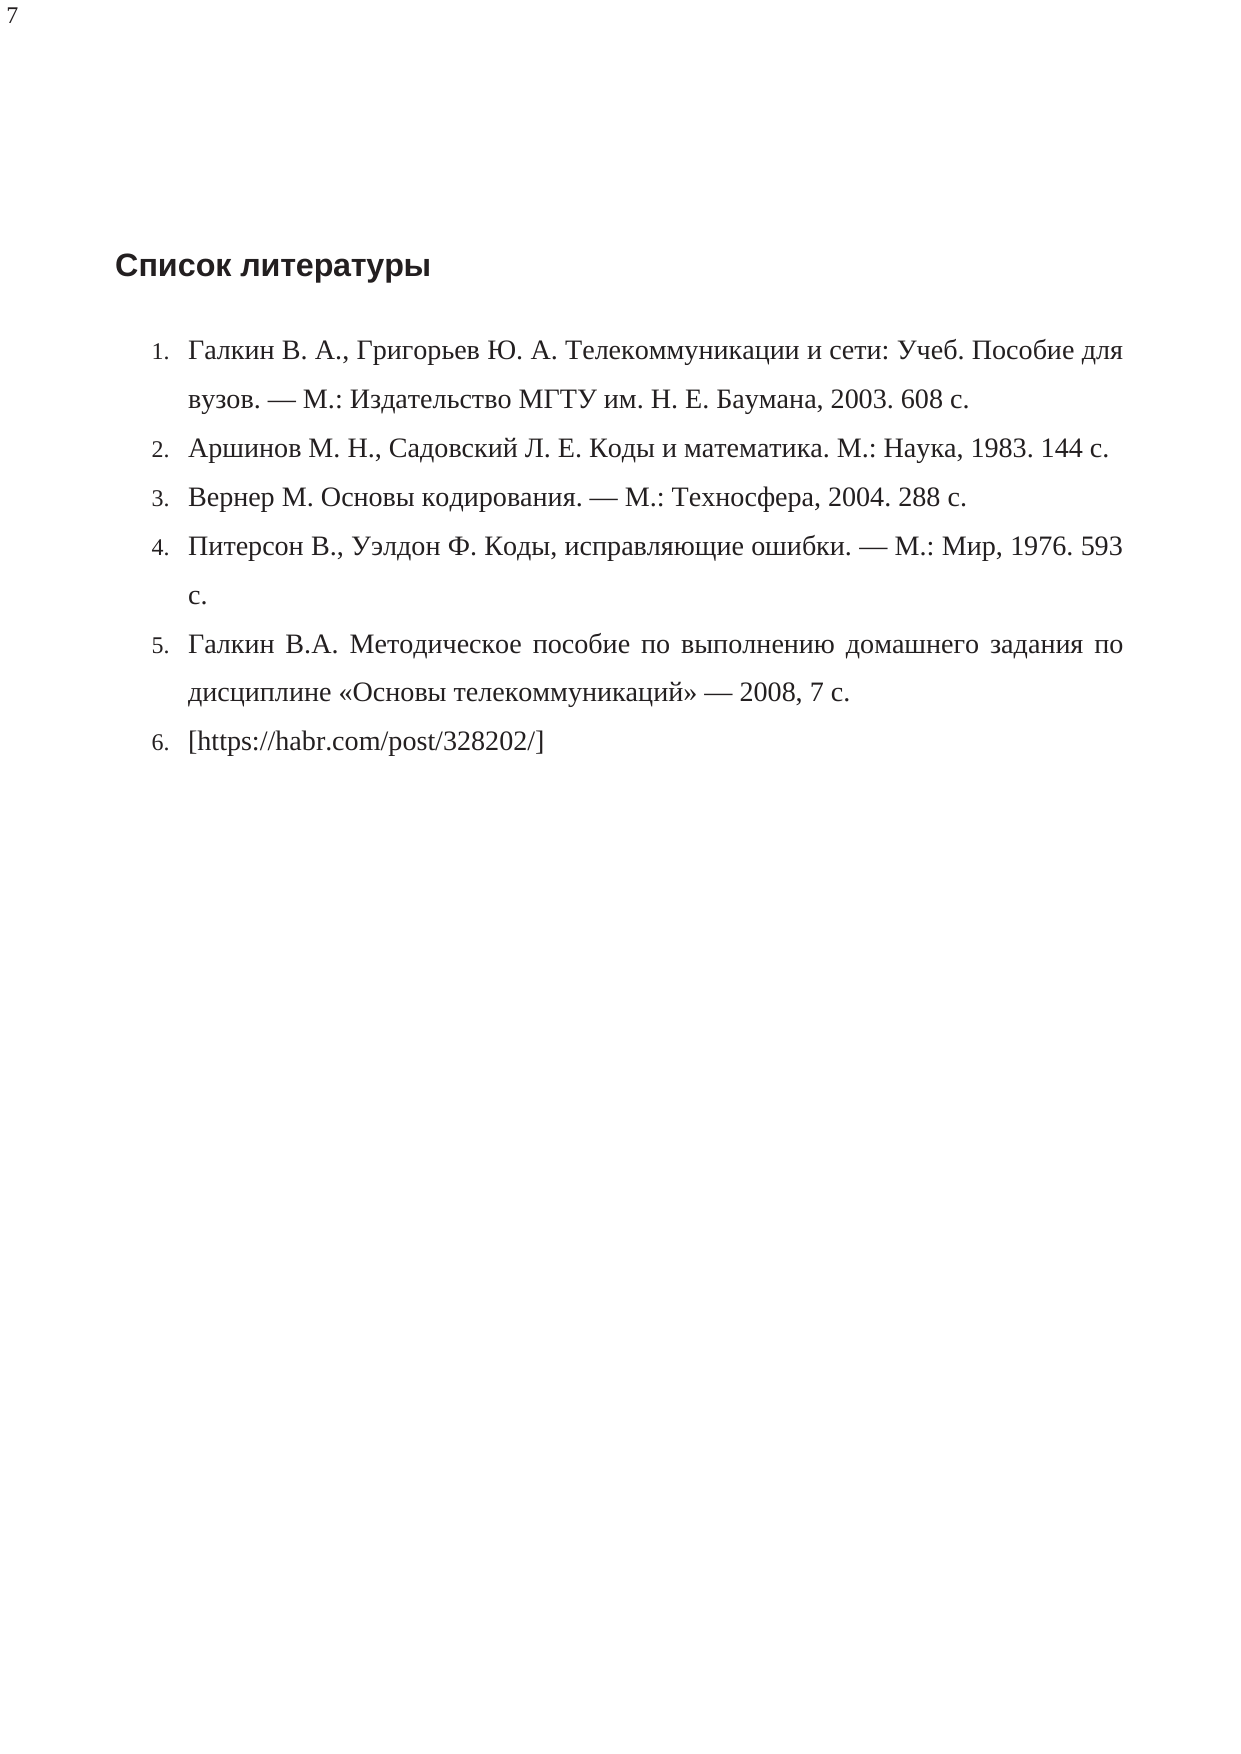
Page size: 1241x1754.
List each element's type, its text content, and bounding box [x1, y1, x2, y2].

list Галкин В.А. Методическое пособие по выполнению домашнего задания по дисциплине «Основы телекоммуникаций» — 2008, 7 с. [151, 627, 1124, 708]
list Галкин В. А., Григорьев Ю. А. Телекоммуникации и сети: Учеб. Пособие для вузов. — М.: Издательство МГТУ им. Н. Е. Баумана, 2003. 608 с. [151, 333, 1124, 414]
list Вернер М. Основы кодирования. — М.: Техносфера, 2004. 288 с. [151, 480, 1124, 512]
list [https://habr.com/post/328202/] [151, 724, 1124, 757]
subtitle Список литературы [115, 246, 1138, 283]
list Питерсон В., Уэлдон Ф. Коды, исправляющие ошибки. — М.: Мир, 1976. 593 с. [151, 529, 1124, 610]
list Аршинов М. Н., Садовский Л. Е. Коды и математика. М.: Наука, 1983. 144 с. [151, 431, 1124, 463]
